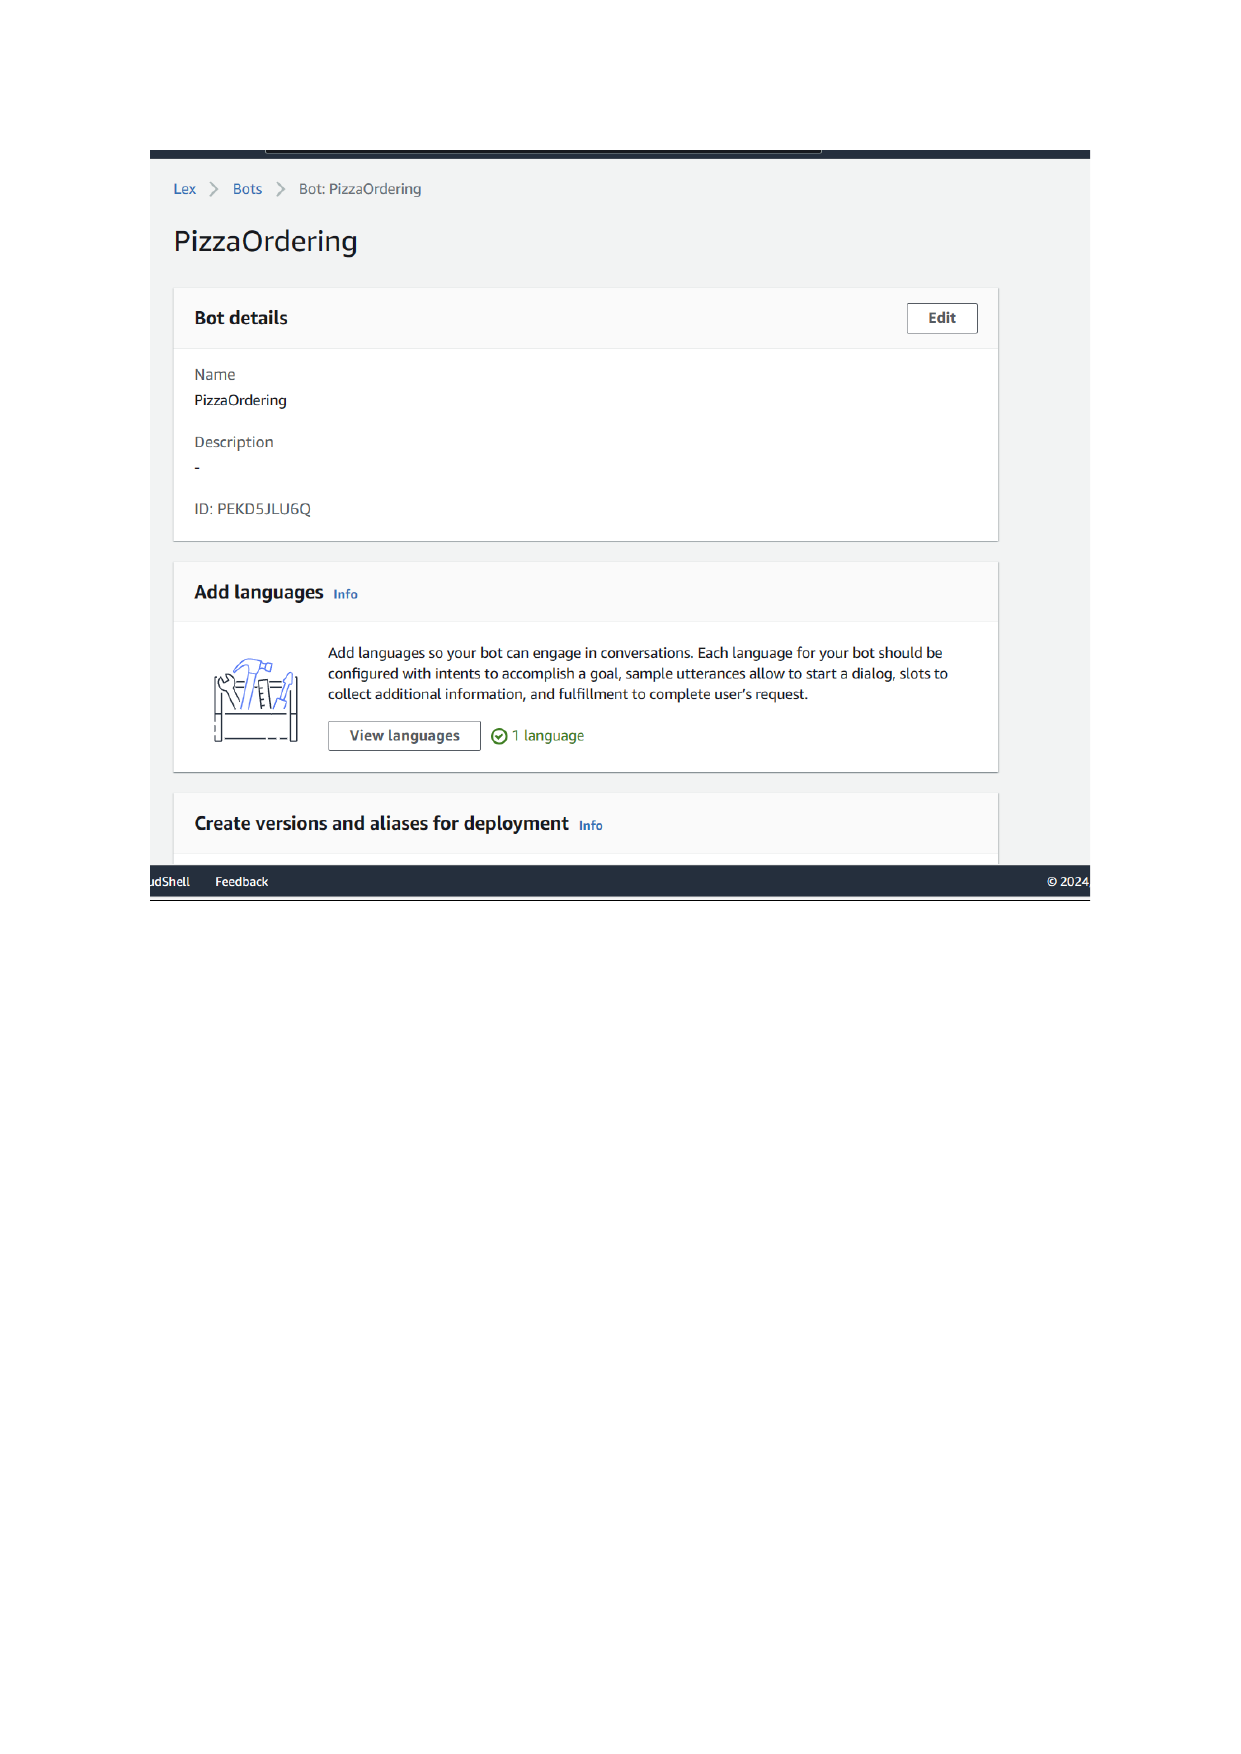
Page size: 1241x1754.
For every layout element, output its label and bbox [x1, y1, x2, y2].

picture [150, 150, 1091, 901]
